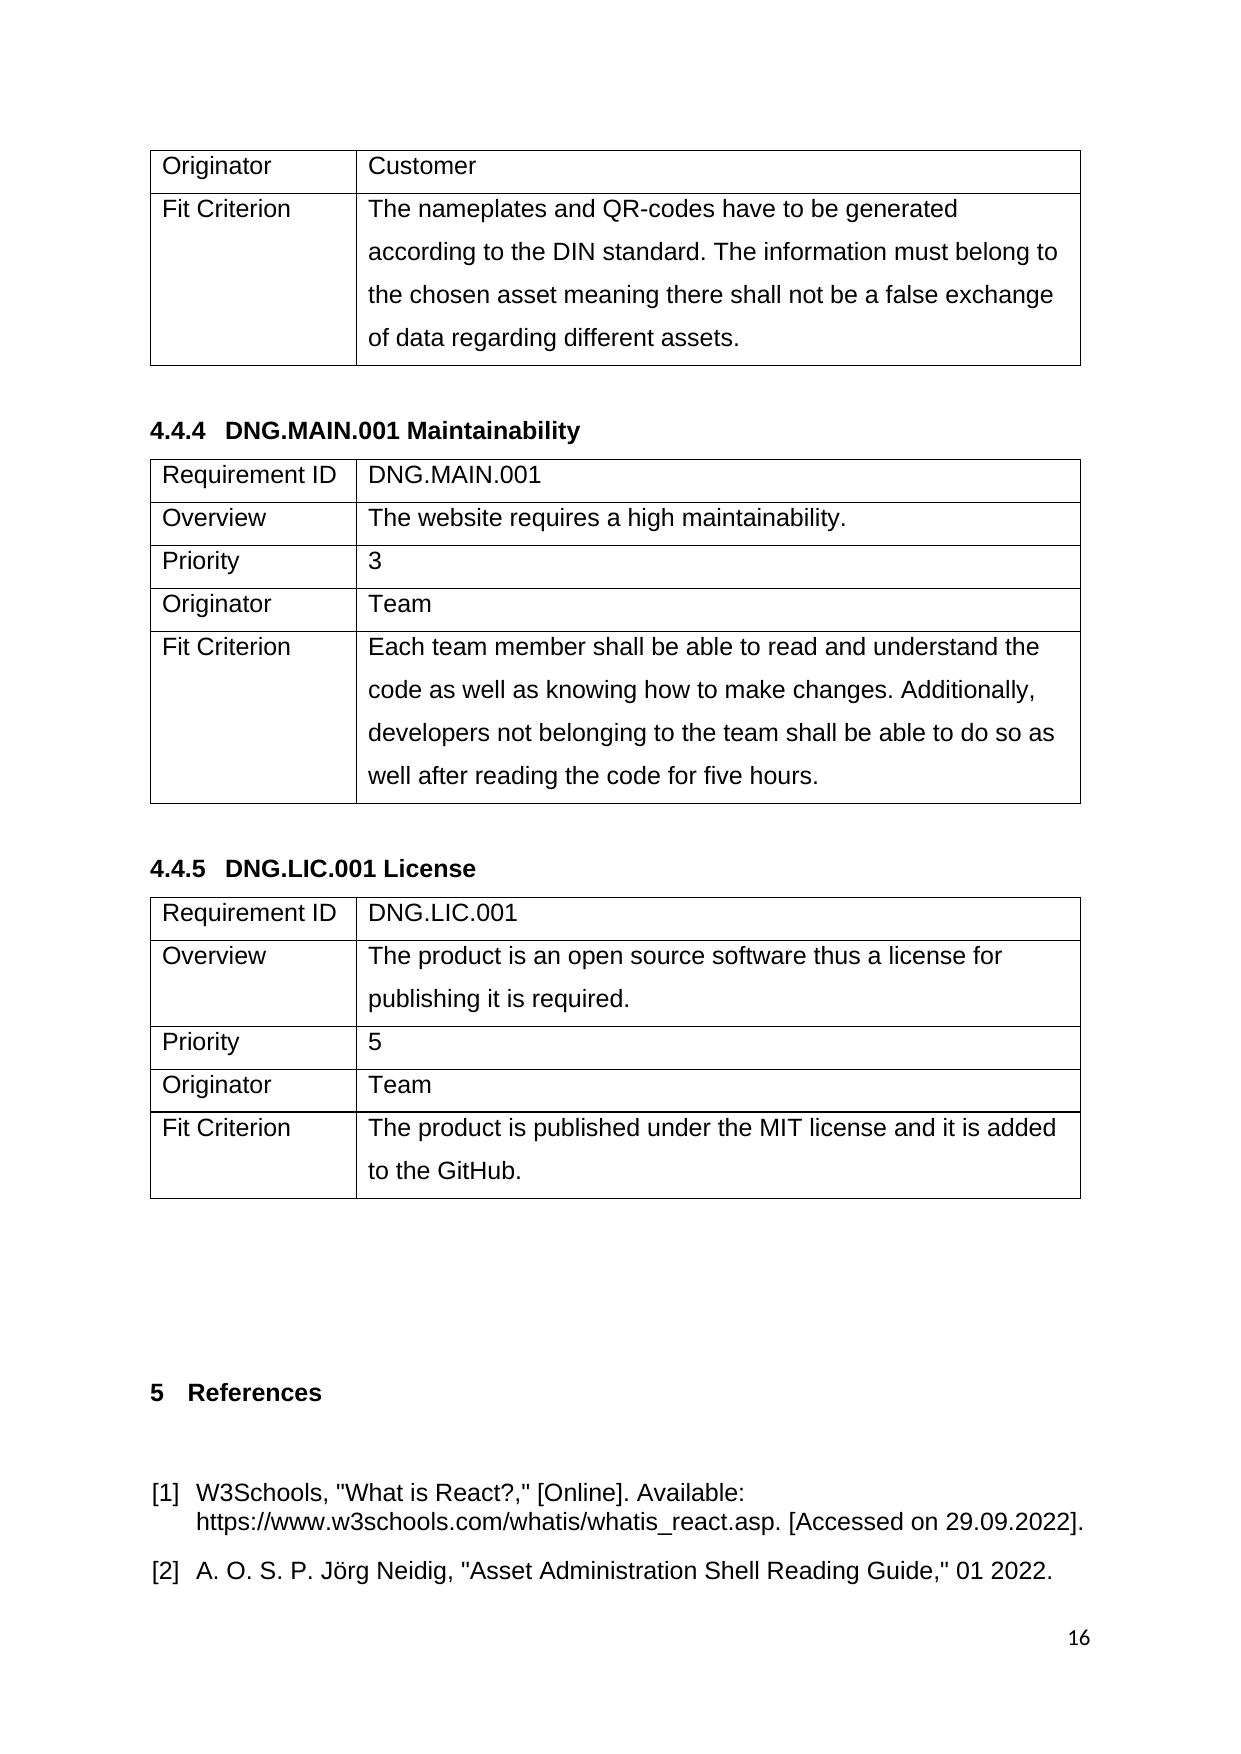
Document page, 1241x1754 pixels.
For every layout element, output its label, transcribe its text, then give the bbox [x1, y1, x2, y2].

table_cell Originator [151, 589, 356, 631]
table_cell The product is an open source software thus a license for publishing it is required. [357, 941, 1080, 1026]
table_cell Team [357, 1070, 1080, 1111]
table_cell Customer [357, 151, 1080, 193]
table_cell Originator [151, 151, 356, 193]
table_header DNG.MAIN.001 [357, 460, 1080, 502]
table_cell The nameplates and QR-codes have to be generated according to the DIN standard. The information must belong to the chosen asset meaning there shall not be a false exchange of data regarding different assets. [357, 194, 1080, 365]
table_cell Fit Criterion [151, 632, 356, 803]
subtitle DNG.MAIN.001 Maintainability [150, 416, 1090, 444]
table_cell Originator [151, 1070, 356, 1111]
table_header DNG.LIC.001 [357, 898, 1080, 939]
table_cell Fit Criterion [151, 194, 356, 365]
table_cell Overview [151, 503, 356, 545]
table_header Requirement ID [151, 460, 356, 502]
table_cell Team [357, 589, 1080, 631]
table_cell Fit Criterion [151, 1113, 356, 1197]
table_cell 5 [357, 1027, 1080, 1068]
table_header Requirement ID [151, 898, 356, 939]
subtitle DNG.LIC.001 License [150, 853, 1090, 882]
subtitle References [150, 1378, 1090, 1407]
table_cell Overview [151, 941, 356, 1026]
table_cell The website requires a high maintainability. [357, 503, 1080, 545]
table_cell Priority [151, 546, 356, 588]
table_cell Each team member shall be able to read and understand the code as well as knowing how to make changes. Additionally, developers not belonging to the team shall be able to do so as well after reading the code for five hours. [357, 632, 1080, 803]
table_cell 3 [357, 546, 1080, 588]
table_cell Priority [151, 1027, 356, 1068]
table_cell The product is published under the MIT license and it is added to the GitHub. [357, 1113, 1080, 1197]
